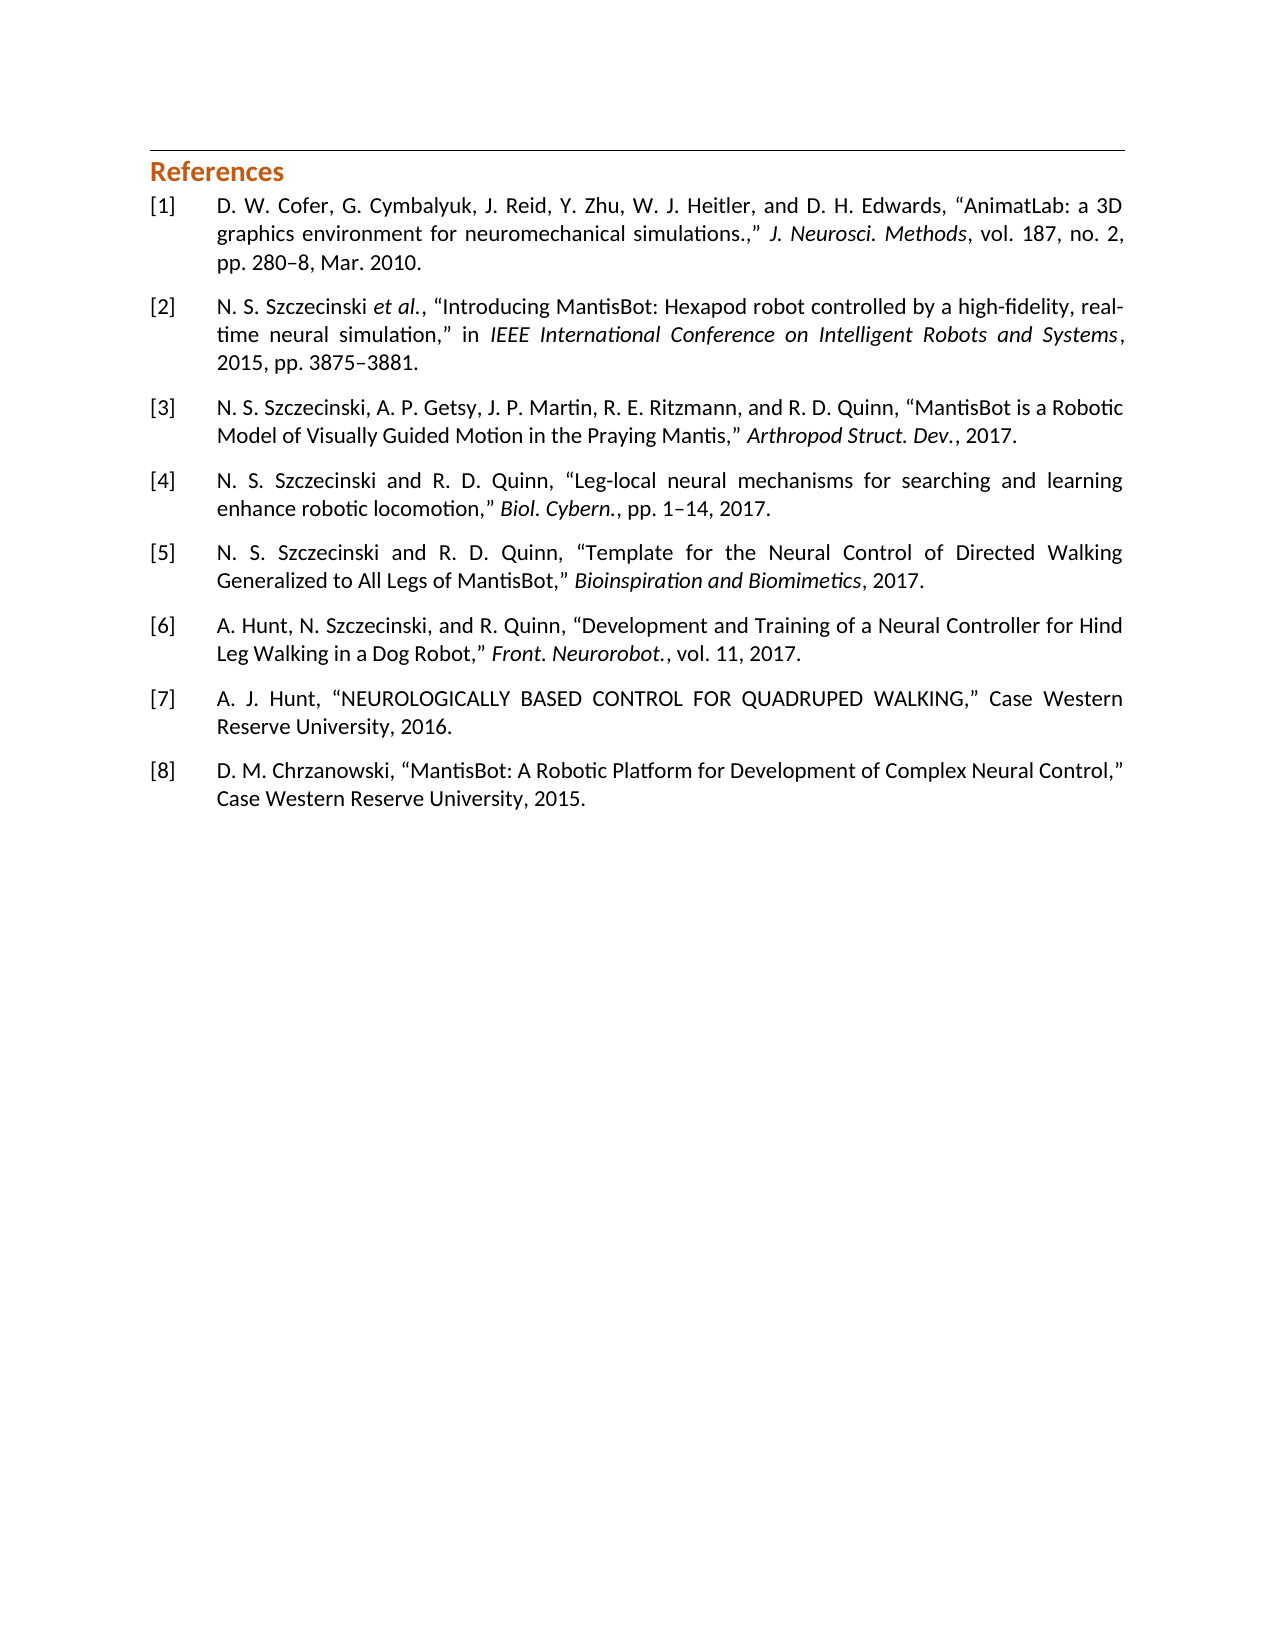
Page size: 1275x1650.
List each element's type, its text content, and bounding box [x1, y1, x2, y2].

text [1] D. W. Cofer, G. Cymbalyuk, J. Reid, Y. Zhu, W. J. Heitler, and D. H. Edwards, “AnimatLab: a 3D graphics environment for neuromechanical simulations.,” J. Neurosci. Methods, vol. 187, no. 2, pp. 280–8, Mar. 2010. [150, 192, 1125, 276]
text [6] A. Hunt, N. Szczecinski, and R. Quinn, “Development and Training of a Neural Controller for Hind Leg Walking in a Dog Robot,” Front. Neurorobot., vol. 11, 2017. [150, 611, 1125, 667]
text [2] N. S. Szczecinski et al., “Introducing MantisBot: Hexapod robot controlled by a high-fidelity, real-time neural simulation,” in IEEE International Conference on Intelligent Robots and Systems, 2015, pp. 3875–3881. [150, 292, 1125, 376]
text [8] D. M. Chrzanowski, “MantisBot: A Robotic Platform for Development of Complex Neural Control,” Case Western Reserve University, 2015. [150, 757, 1125, 813]
text [5] N. S. Szczecinski and R. D. Quinn, “Template for the Neural Control of Directed Walking Generalized to All Legs of MantisBot,” Bioinspiration and Biomimetics, 2017. [150, 538, 1125, 594]
text [3] N. S. Szczecinski, A. P. Getsy, J. P. Martin, R. E. Ritzmann, and R. D. Quinn, “MantisBot is a Robotic Model of Visually Guided Motion in the Praying Mantis,” Arthropod Struct. Dev., 2017. [150, 393, 1125, 449]
text [4] N. S. Szczecinski and R. D. Quinn, “Leg-local neural mechanisms for searching and learning enhance robotic locomotion,” Biol. Cybern., pp. 1–14, 2017. [150, 466, 1125, 522]
text [7] A. J. Hunt, “NEUROLOGICALLY BASED CONTROL FOR QUADRUPED WALKING,” Case Western Reserve University, 2016. [150, 684, 1125, 740]
subtitle References [150, 151, 1125, 189]
